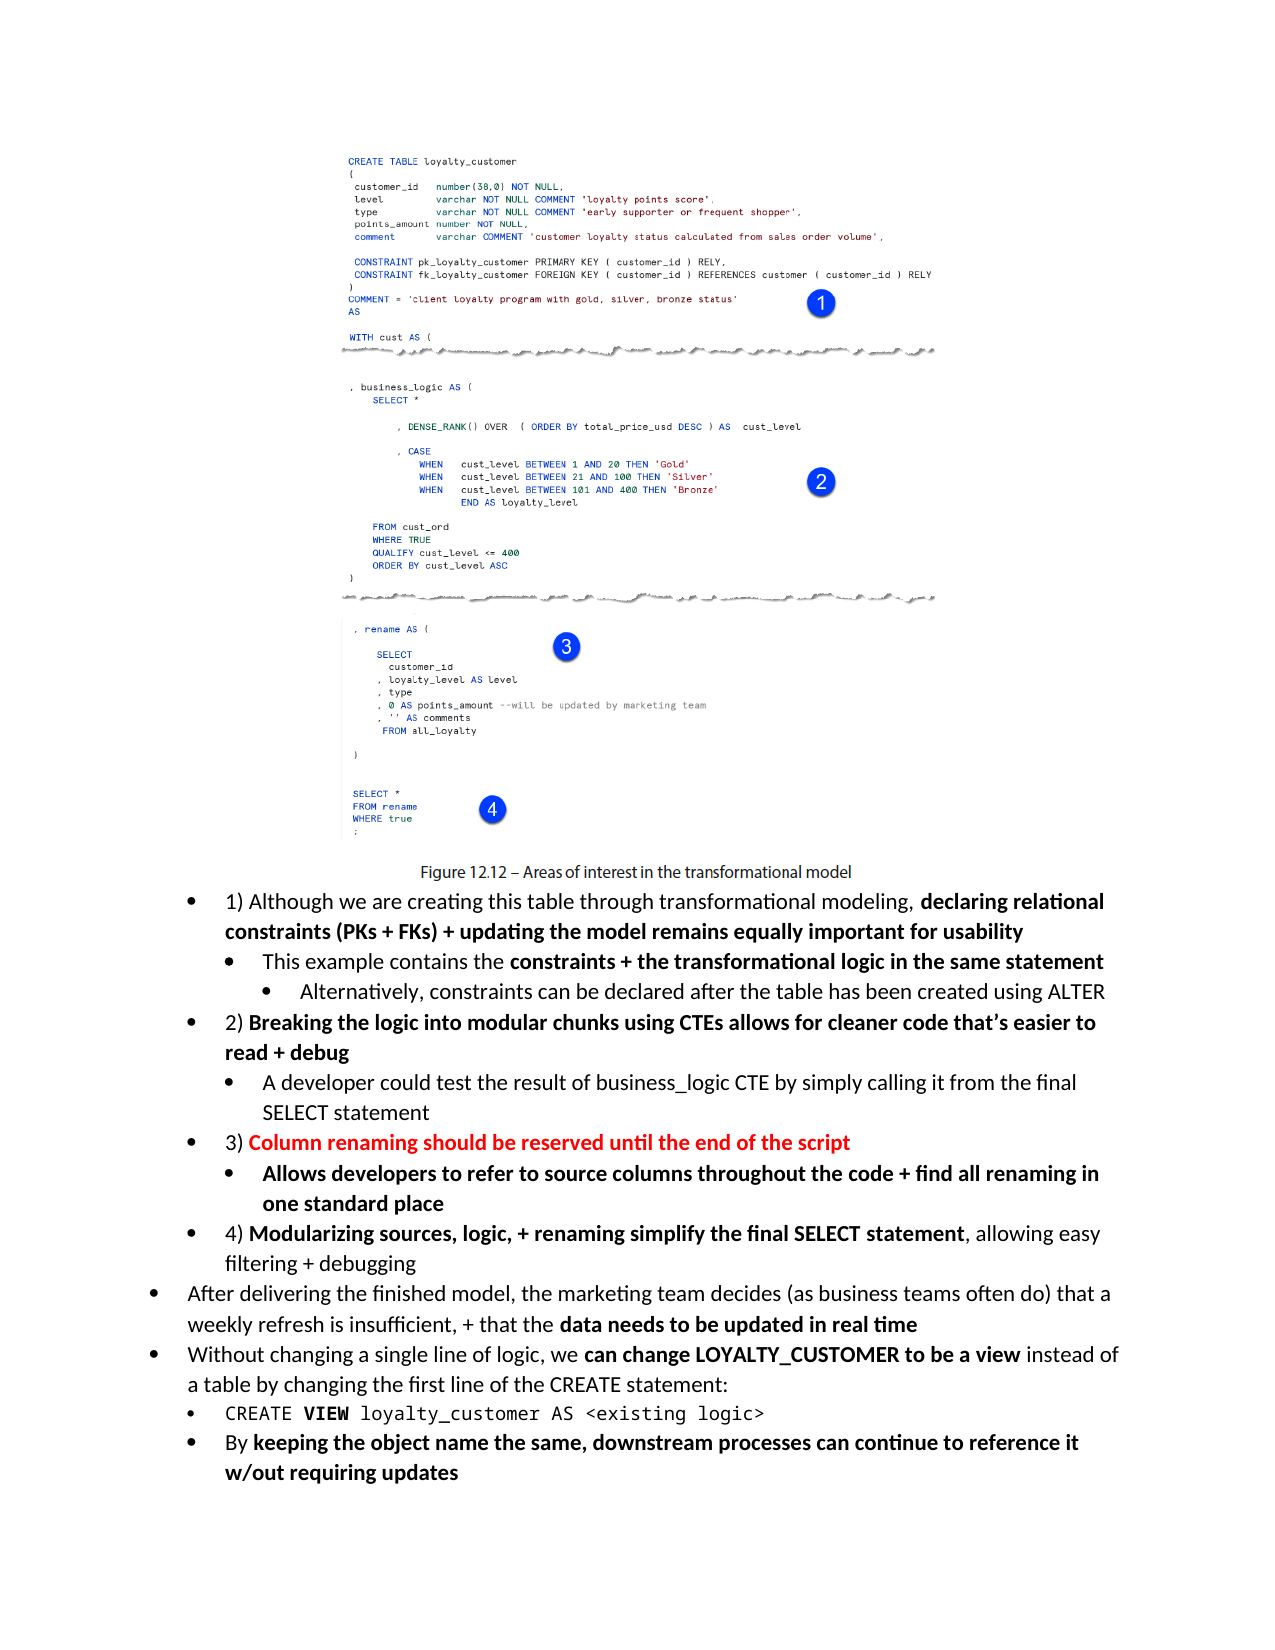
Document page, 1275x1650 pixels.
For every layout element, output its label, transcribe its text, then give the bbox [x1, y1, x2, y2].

picture [339, 150, 936, 885]
list After delivering the finished model, the marketing team decides (as business teams often do) that a weekly refresh is insufficient, + that the data needs to be updated in real time [150, 1279, 1125, 1338]
list Alternatively, constraints can be declared after the table has been created using ALTER [262, 977, 1125, 1005]
list 3) Column renaming should be reserved until the end of the script [187, 1128, 1125, 1156]
list Allows developers to refer to source columns throughout the code + find all renaming in one standard place [225, 1159, 1125, 1217]
list This example contains the constraints + the transformational logic in the same statement [225, 947, 1125, 975]
list 2) Breaking the logic into modular chunks using CTEs allows for cleaner code that’s easier to read + debug [187, 1008, 1125, 1066]
list CREATE VIEW loyalty_customer AS <existing logic> [187, 1400, 1125, 1426]
list A developer could test the result of business_logic CTE by simply calling it from the final SELECT statement [225, 1068, 1125, 1126]
list 1) Although we are creating this table through transformational modeling, declaring relational constraints (PKs + FKs) + updating the model remains equally important for usability [187, 887, 1125, 945]
list 4) Modularizing sources, logic, + renaming simplify the final SELECT statement, allowing easy filtering + debugging [187, 1219, 1125, 1277]
list Without changing a single line of logic, we can change LOYALTY_CUSTOMER to be a view instead of a table by changing the first line of the CREATE statement: [150, 1340, 1125, 1398]
list By keeping the object name the same, downstream processes can continue to reference it w/out requiring updates [187, 1428, 1125, 1486]
